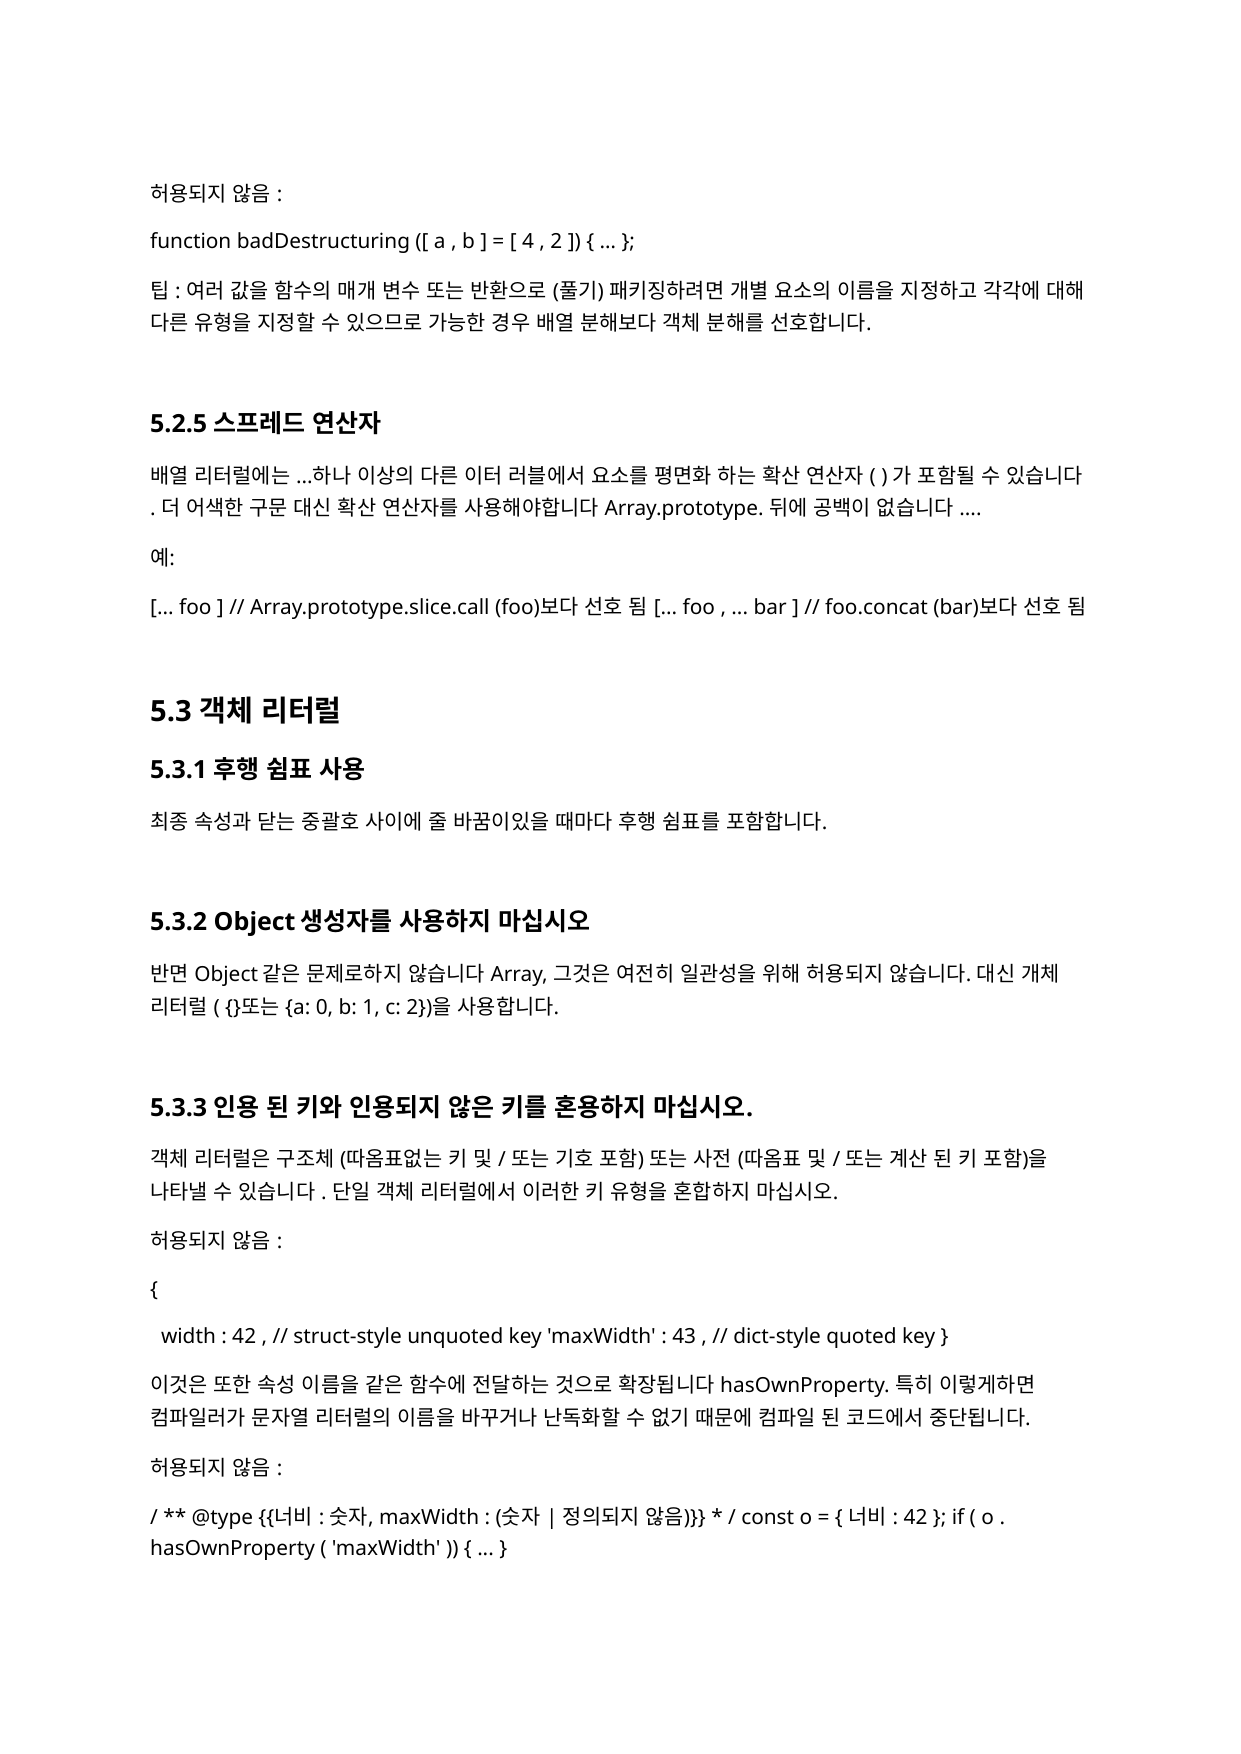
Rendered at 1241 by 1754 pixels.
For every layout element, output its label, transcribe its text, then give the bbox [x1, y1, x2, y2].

text / ** @type {{너비 : 숫자, maxWidth : (숫자 | 정의되지 않음)}} * / const o = { 너비 : 42 }; if ( o . hasOwnProperty ( 'maxWidth' )) { ... } [150, 1500, 1090, 1561]
text 5.3.1 후행 쉼표 사용 [150, 749, 1090, 786]
text 허용되지 않음 : [150, 1225, 1090, 1255]
text 5.3 객체 리터럴 [150, 687, 1090, 729]
text width : 42 , // struct-style unquoted key 'maxWidth' : 43 , // dict-style quoted key } [150, 1321, 1090, 1350]
text 5.3.2 Object생성자를 사용하지 마십시오 [150, 902, 1090, 938]
text function badDestructuring ([ a , b ] = [ 4 , 2 ]) { … }; [150, 227, 1090, 255]
text 5.3.3 인용 된 키와 인용되지 않은 키를 혼용하지 마십시오. [150, 1087, 1090, 1123]
text [... foo ] // Array.prototype.slice.call (foo)보다 선호 됨 [... foo , ... bar ] // foo.concat (bar)보다 선호 됨 [150, 590, 1090, 621]
text 팁 : 여러 값을 함수의 매개 변수 또는 반환으로 (풀기) 패키징하려면 개별 요소의 이름을 지정하고 각각에 대해 다른 유형을 지정할 수 있으므로 가능한 경우 배열 분해보다 객체 분해를 선호합니다. [150, 274, 1090, 337]
text 이것은 또한 속성 이름을 같은 함수에 전달하는 것으로 확장됩니다 hasOwnProperty. 특히 이렇게하면 컴파일러가 문자열 리터럴의 이름을 바꾸거나 난독화할 수 없기 때문에 컴파일 된 코드에서 중단됩니다. [150, 1369, 1090, 1432]
text { [150, 1274, 1090, 1303]
text 최종 속성과 닫는 중괄호 사이에 줄 바꿈이있을 때마다 후행 쉼표를 포함합니다. [150, 805, 1090, 836]
text 반면 Object같은 문제로하지 않습니다 Array, 그것은 여전히 일관성을 위해 허용되지 않습니다. 대신 개체 리터럴 ( {}또는 {a: 0, b: 1, c: 2})을 사용합니다. [150, 958, 1090, 1021]
text 5.2.5 스프레드 연산자 [150, 403, 1090, 439]
text 배열 리터럴에는 ...하나 이상의 다른 이터 러블에서 요소를 평면화 하는 확산 연산자 ( ) 가 포함될 수 있습니다 . 더 어색한 구문 대신 확산 연산자를 사용해야합니다 Array.prototype. 뒤에 공백이 없습니다 .... [150, 459, 1090, 522]
text 허용되지 않음 : [150, 1451, 1090, 1481]
text 예: [150, 541, 1090, 571]
text 허용되지 않음 : [150, 177, 1090, 207]
text 객체 리터럴은 구조체 (따옴표없는 키 및 / 또는 기호 포함) 또는 사전 (따옴표 및 / 또는 계산 된 키 포함)을 나타낼 수 있습니다 . 단일 객체 리터럴에서 이러한 키 유형을 혼합하지 마십시오. [150, 1143, 1090, 1206]
